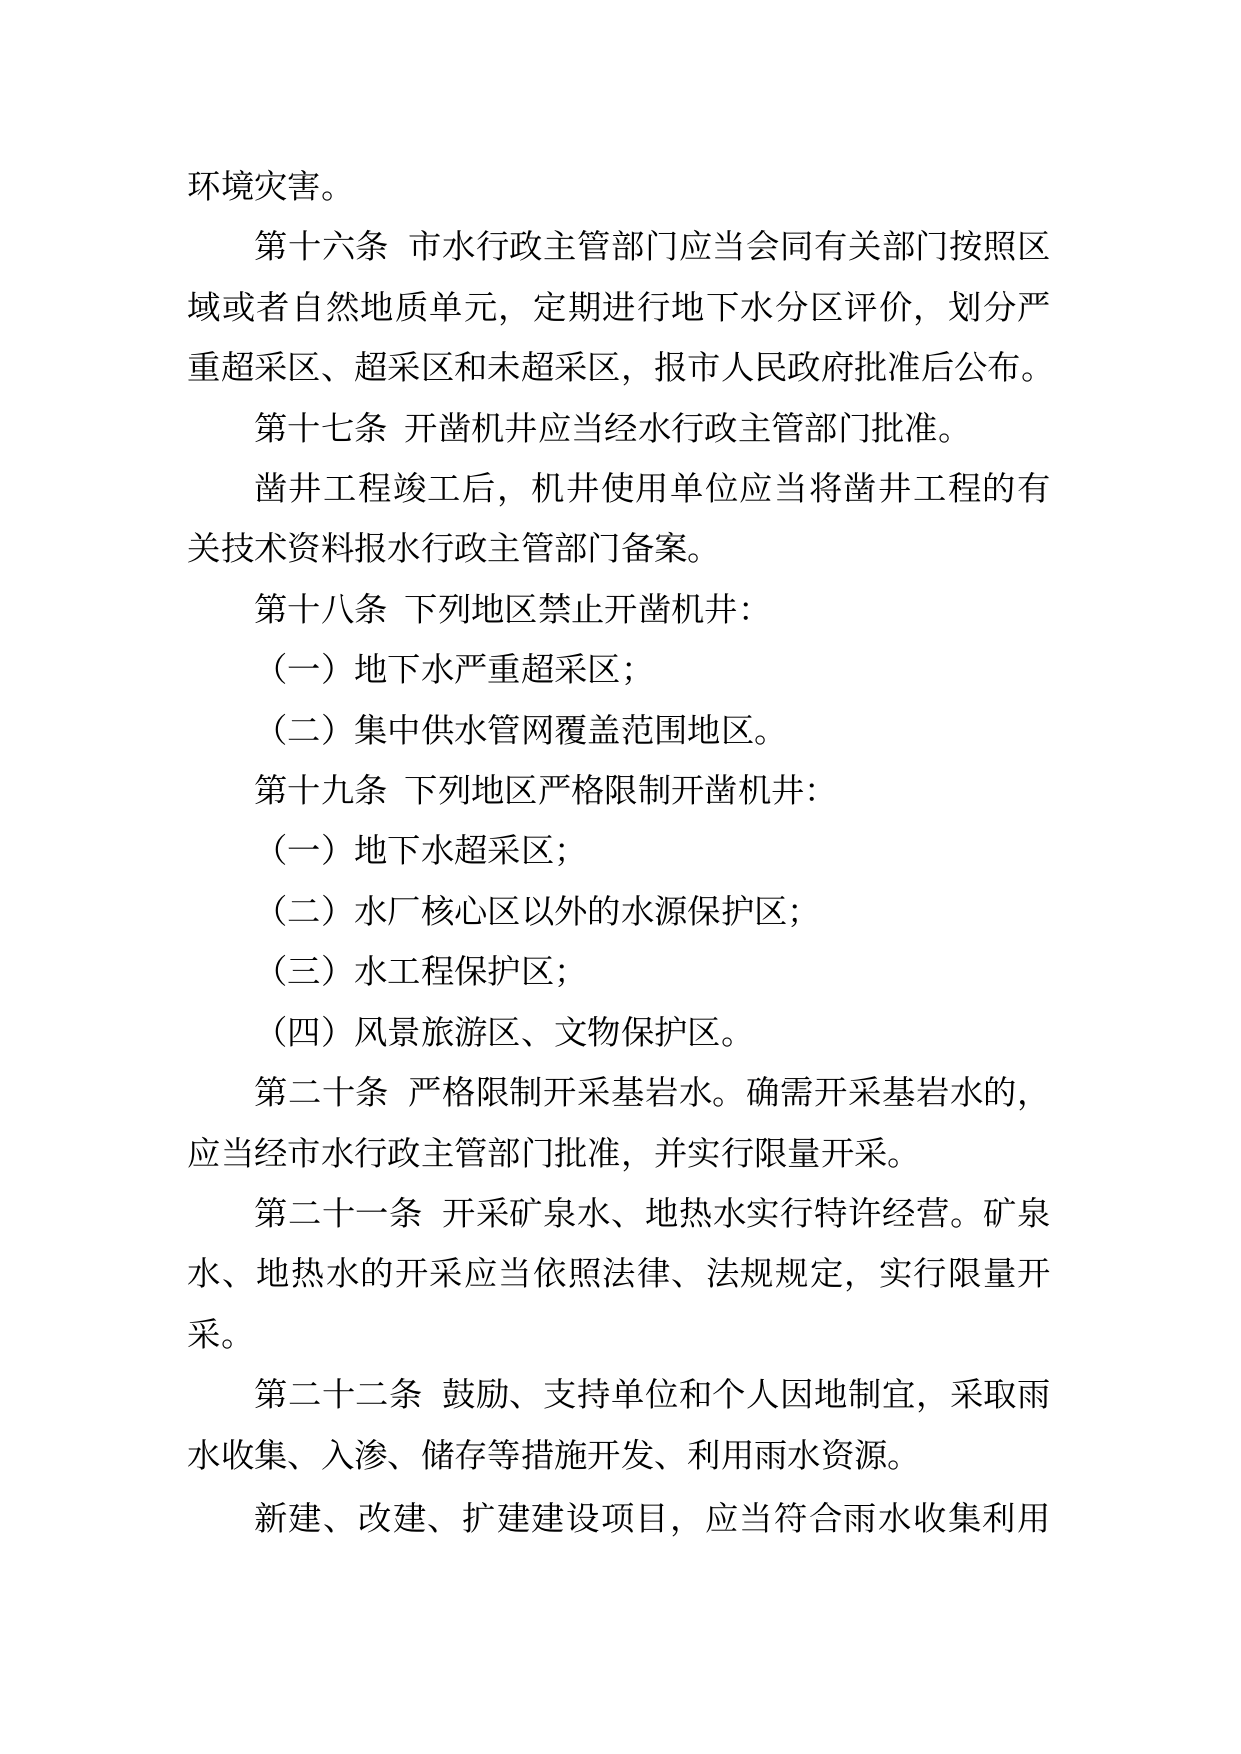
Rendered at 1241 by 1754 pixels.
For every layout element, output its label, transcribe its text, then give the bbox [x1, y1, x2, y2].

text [187, 150, 1053, 210]
text （四）风景旅游区、文物保护区。 [187, 996, 1053, 1056]
text （三）水工程保护区； [187, 935, 1053, 996]
text 第十八条 下列地区禁止开凿机井： [187, 573, 1053, 633]
text 凿井工程竣工后，机井使用单位应当将凿井工程的有关技术资料报水行政主管部门备案。 [187, 452, 1053, 573]
text （二）集中供水管网覆盖范围地区。 [187, 694, 1053, 754]
text 第十九条 下列地区严格限制开凿机井： [187, 754, 1053, 814]
text （一）地下水严重超采区； [187, 633, 1053, 694]
text 第二十二条 鼓励、支持单位和个人因地制宜，采取雨水收集、入渗、储存等措施开发、利用雨水资源。 [187, 1358, 1053, 1479]
text 第二十一条 开采矿泉水、地热水实行特许经营。矿泉水、地热水的开采应当依照法律、法规规定，实行限量开采。 [187, 1177, 1053, 1358]
text 第二十条 严格限制开采基岩水。确需开采基岩水的，应当经市水行政主管部门批准，并实行限量开采。 [187, 1056, 1053, 1177]
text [187, 1479, 1053, 1543]
text 第十六条 市水行政主管部门应当会同有关部门按照区域或者自然地质单元，定期进行地下水分区评价，划分严重超采区、超采区和未超采区，报市人民政府批准后公布。 [187, 210, 1053, 392]
text 第十七条 开凿机井应当经水行政主管部门批准。 [187, 392, 1053, 452]
text （二）水厂核心区以外的水源保护区； [187, 875, 1053, 935]
text （一）地下水超采区； [187, 814, 1053, 875]
